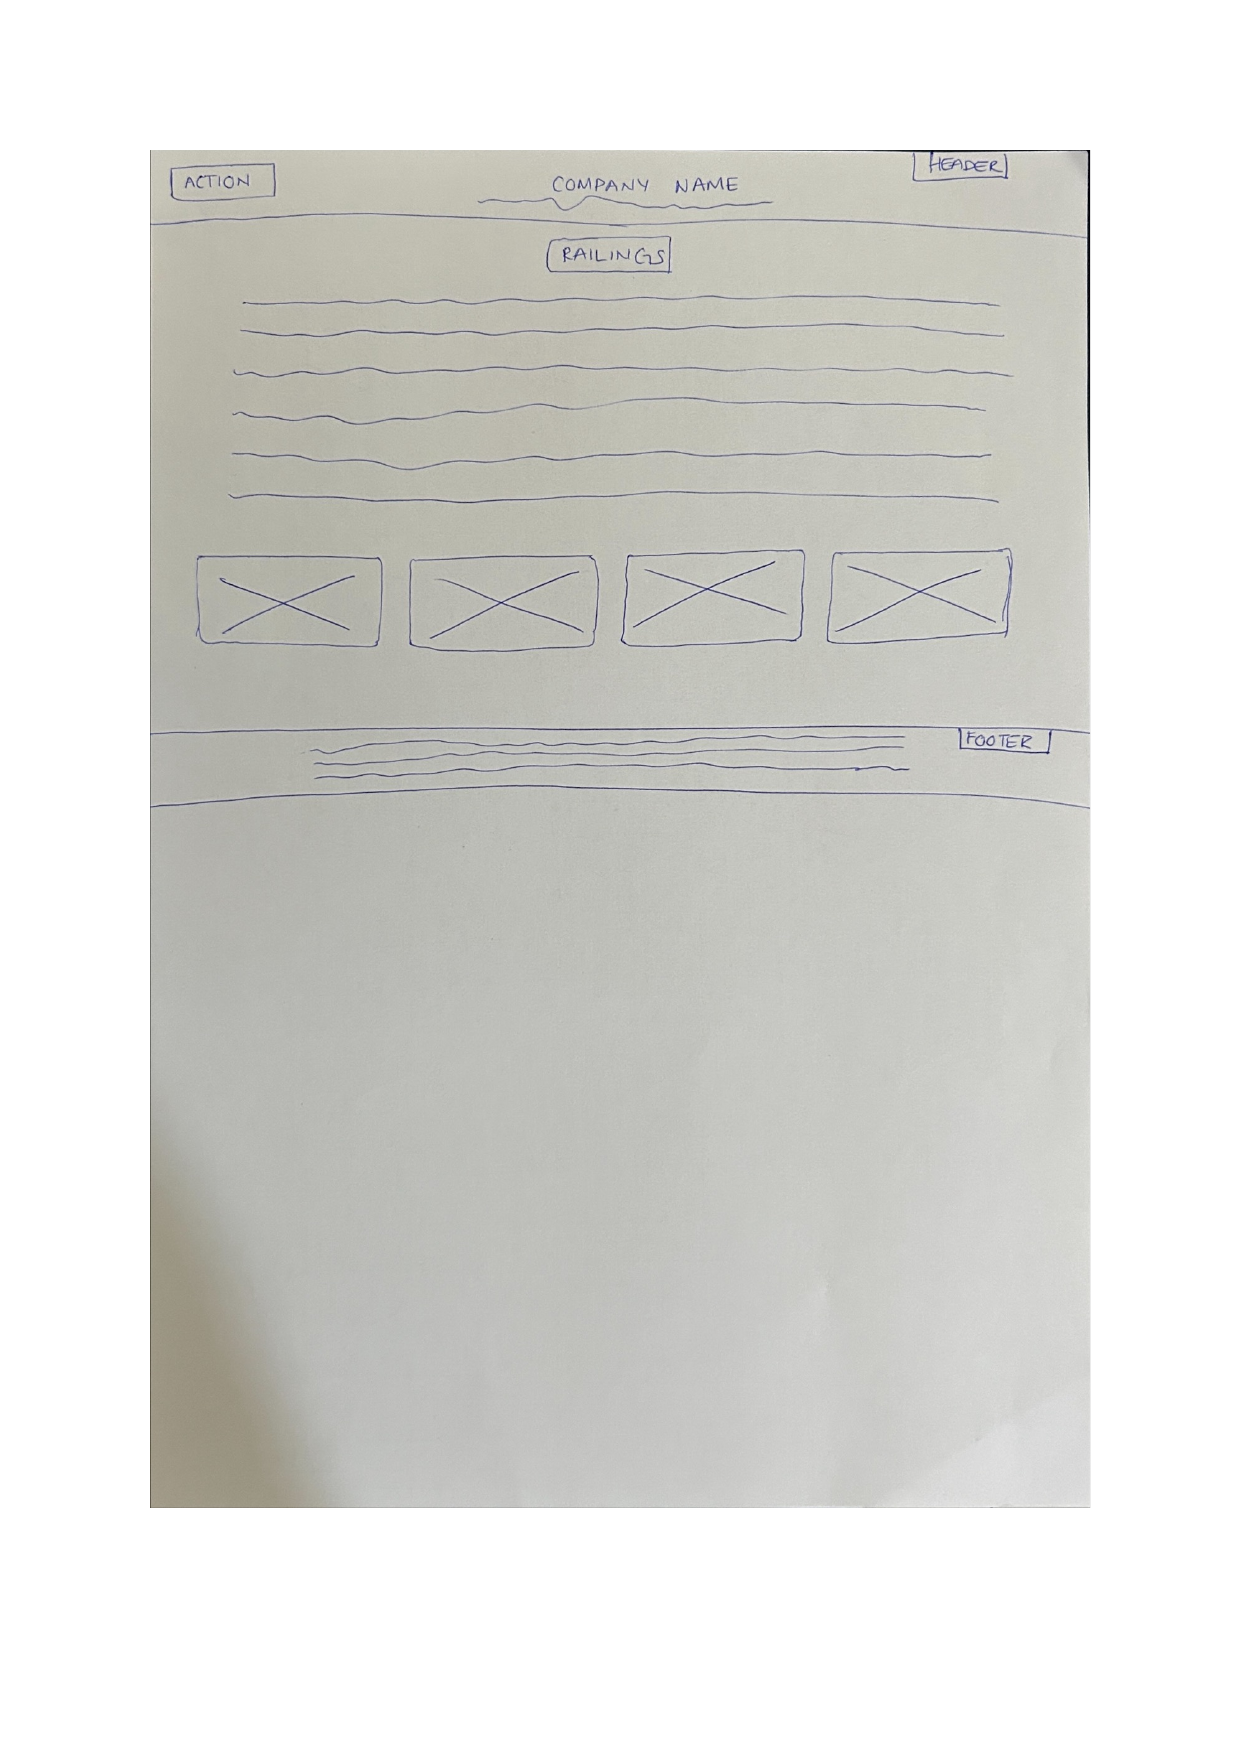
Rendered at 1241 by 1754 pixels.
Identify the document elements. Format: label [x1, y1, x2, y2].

picture [150, 150, 1091, 1508]
